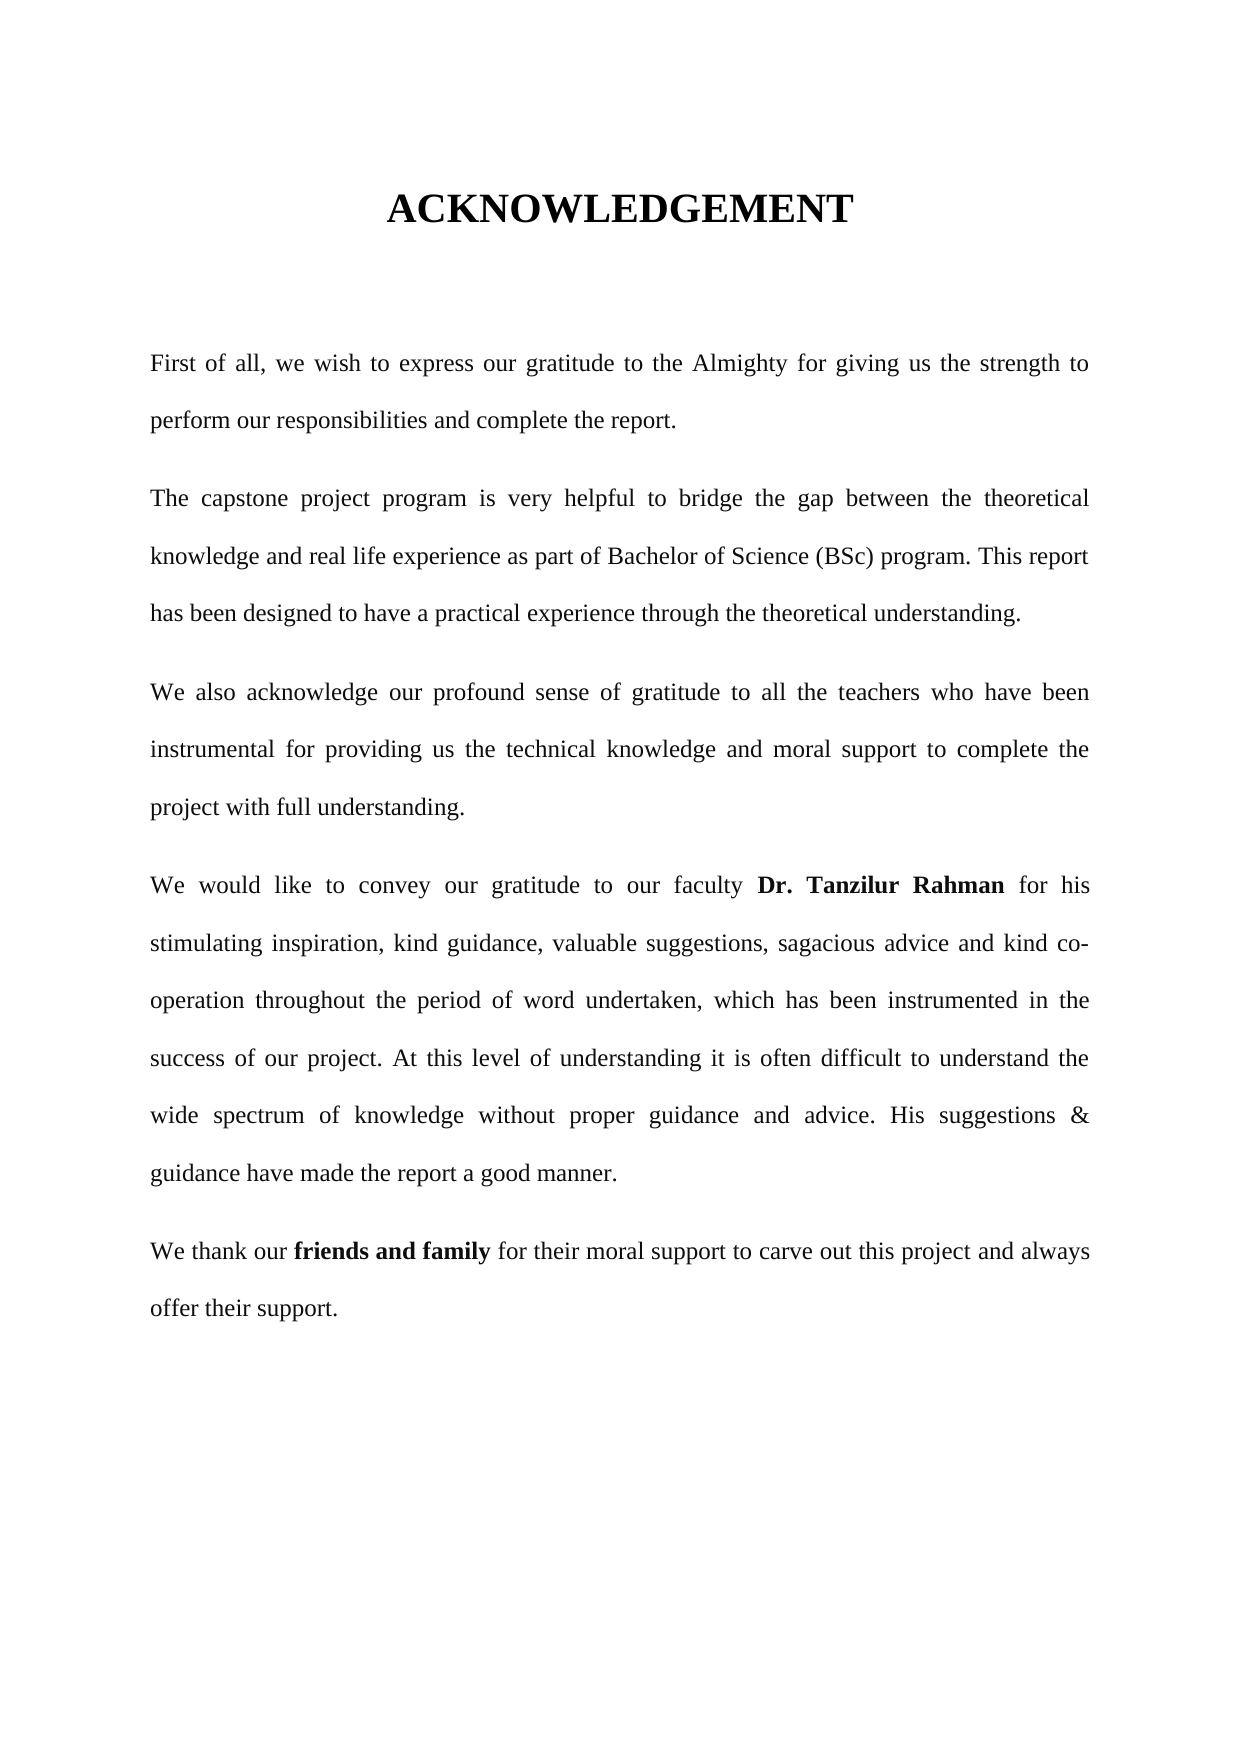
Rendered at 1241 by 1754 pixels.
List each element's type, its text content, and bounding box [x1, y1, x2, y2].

text First of all, we wish to express our gratitude to the Almighty for giving us the strength to perform our responsibilities and complete the report. [150, 348, 1090, 434]
text We thank our friends and family for their moral support to carve out this project and always offer their support. [150, 1236, 1090, 1322]
text ACKNOWLEDGEMENT [150, 183, 1090, 231]
text The capstone project program is very helpful to bridge the gap between the theoretical knowledge and real life experience as part of Bachelor of Science (BSc) program. This report has been designed to have a practical experience through the theoretical understanding. [150, 483, 1090, 627]
text We would like to convey our gratitude to our faculty Dr. Tanzilur Rahman for his stimulating inspiration, kind guidance, valuable suggestions, sagacious advice and kind co-operation throughout the period of word undertaken, which has been instrumented in the success of our project. At this level of understanding it is often difficult to understand the wide spectrum of knowledge without proper guidance and advice. His suggestions & guidance have made the report a good manner. [150, 870, 1090, 1186]
text We also acknowledge our profound sense of gratitude to all the teachers who have been instrumental for providing us the technical knowledge and moral support to complete the project with full understanding. [150, 677, 1090, 821]
